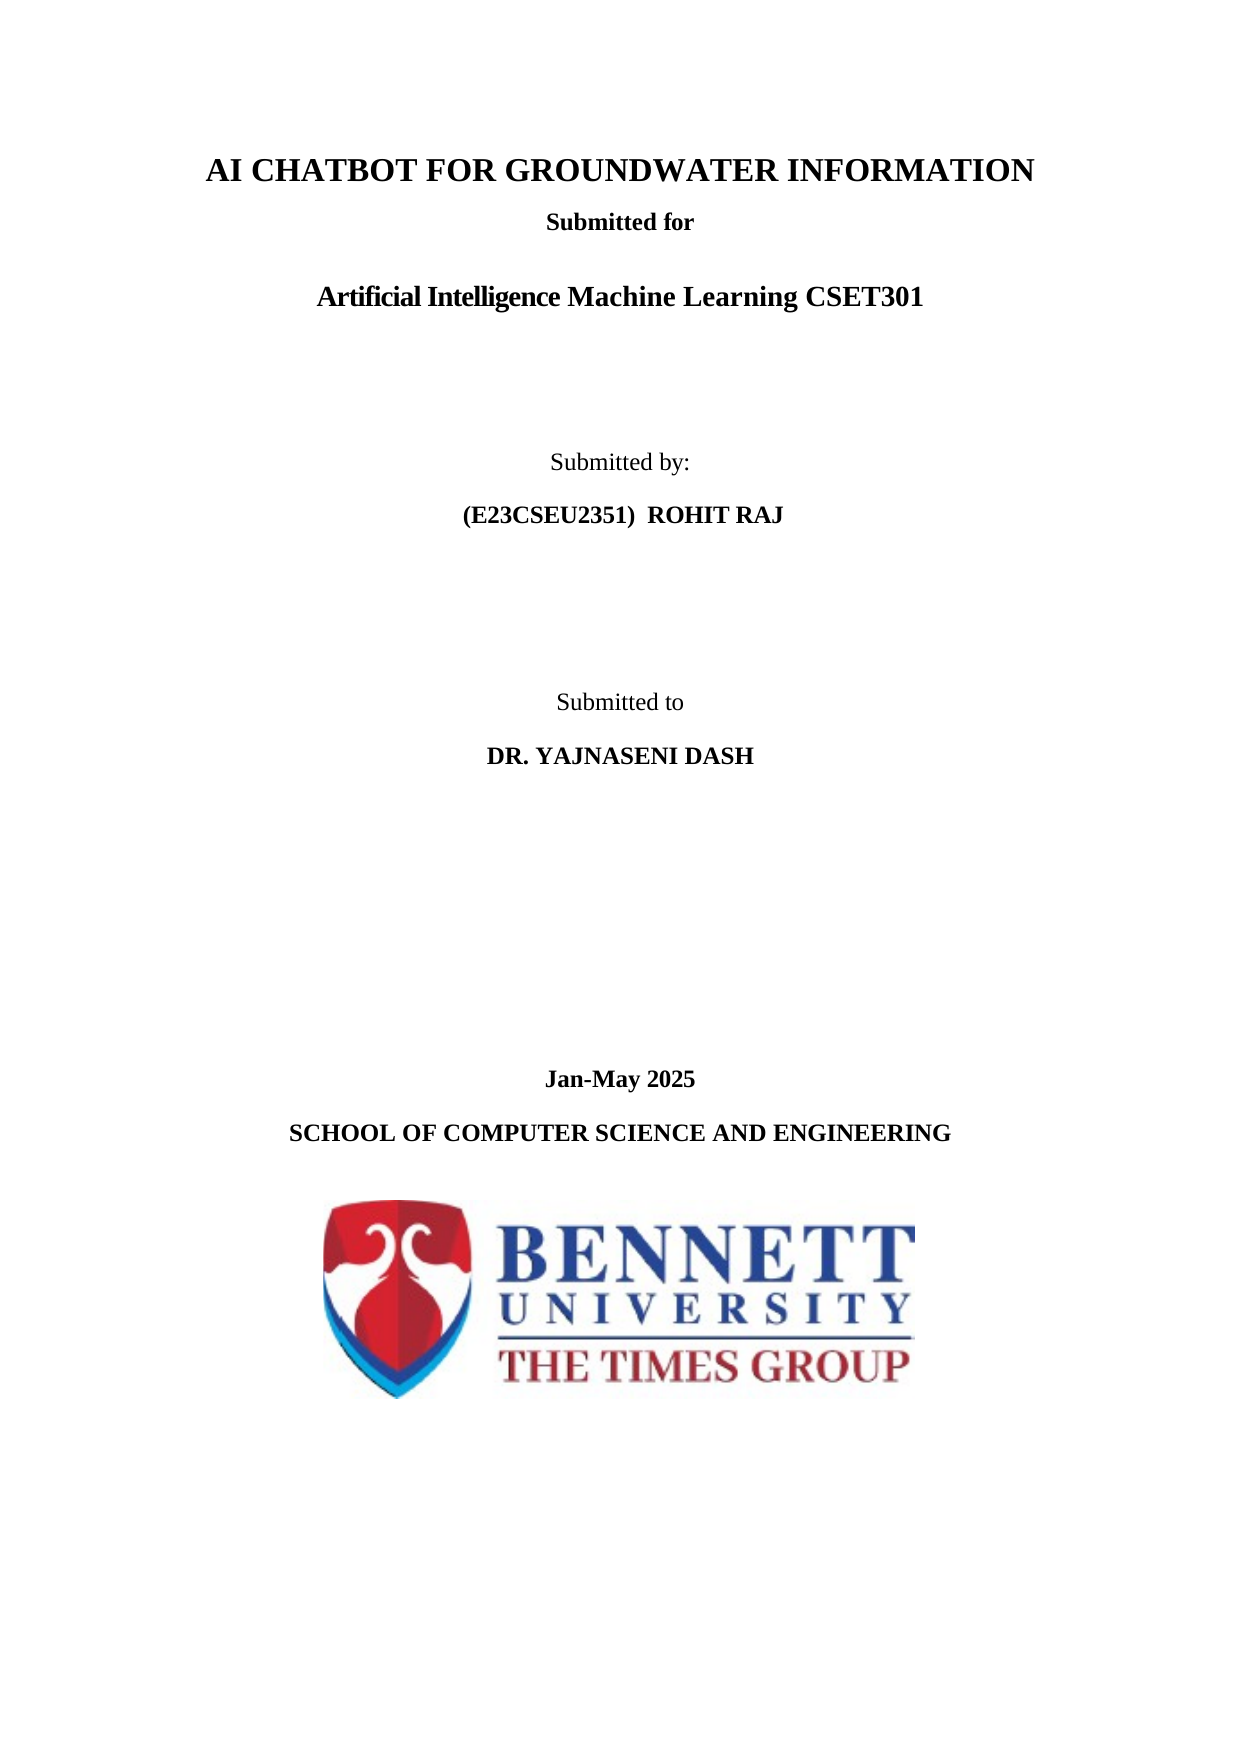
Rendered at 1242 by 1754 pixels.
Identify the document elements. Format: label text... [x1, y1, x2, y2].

subtitle Artificial Intelligence Machine Learning CSET301 [148, 279, 1093, 313]
text DR. YAJNASENI DASH [148, 741, 1093, 770]
text Jan-May 2025 [148, 1064, 1093, 1093]
text (E23CSEU2351) ROHIT RAJ [360, 500, 887, 529]
text SCHOOL OF COMPUTER SCIENCE AND ENGINEERING [148, 1118, 1093, 1147]
text Submitted for [148, 207, 1093, 236]
text Submitted by: [148, 447, 1093, 475]
picture [323, 1200, 915, 1399]
text Submitted to [148, 687, 1093, 716]
text AI CHATBOT FOR GROUNDWATER INFORMATION [148, 150, 1093, 188]
